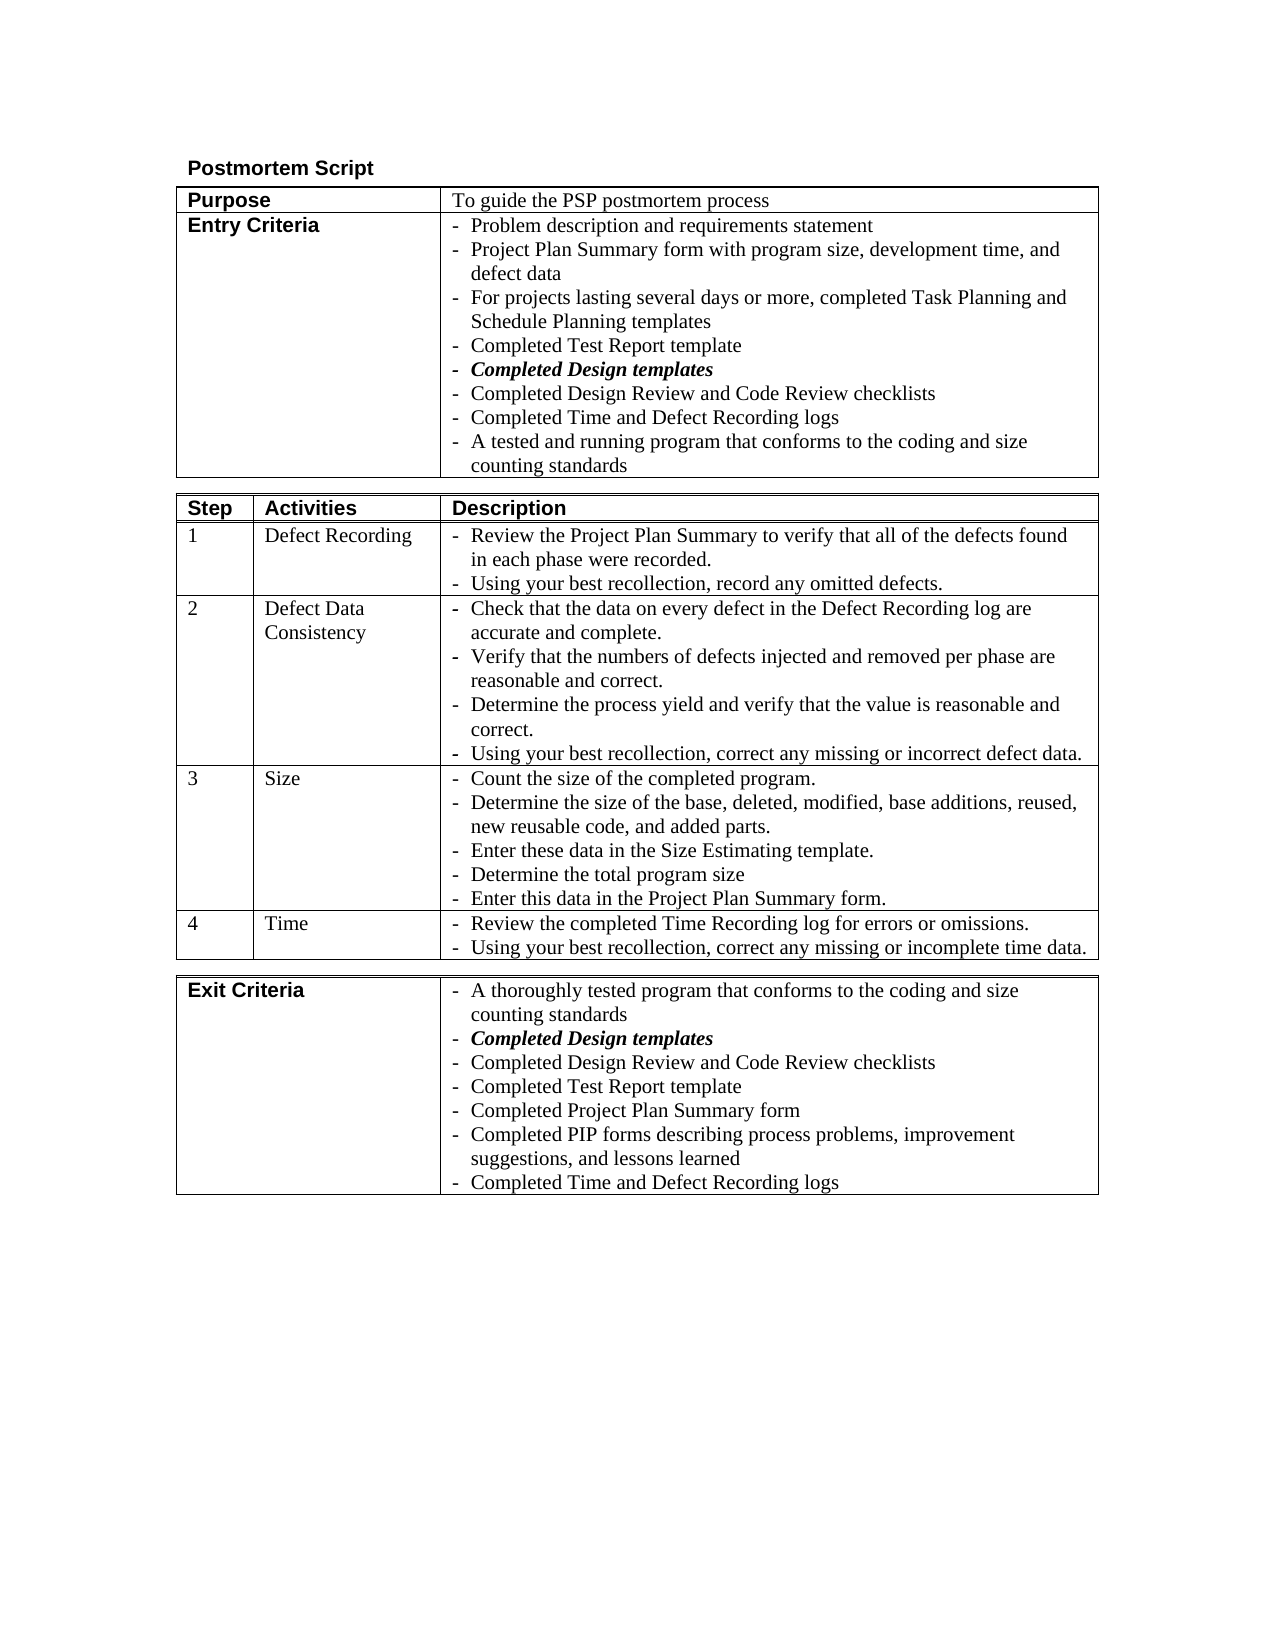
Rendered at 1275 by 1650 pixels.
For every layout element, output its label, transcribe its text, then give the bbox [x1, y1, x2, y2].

table_header Activities [254, 496, 440, 520]
table_cell 3 [177, 766, 253, 910]
table_header Description [441, 496, 1098, 520]
table_header A thoroughly tested program that conforms to the coding and size counting standards Completed Design templates Completed Design Review and Code Review checklists Completed Test Report template Completed Project Plan Summary form Completed PIP forms describing process problems, improvement suggestions, and lessons learned Completed Time and Defect Recording logs [441, 978, 1098, 1194]
table_cell Time [254, 911, 440, 959]
table_header Postmortem Script [176, 150, 1099, 186]
table_header Step [177, 496, 253, 520]
table_cell 2 [177, 596, 253, 764]
table_cell Review the Project Plan Summary to verify that all of the defects found in each phase were recorded. Using your best recollection, record any omitted defects. [441, 523, 1098, 595]
table_cell 1 [177, 523, 253, 595]
table_cell Size [254, 766, 440, 910]
table_cell Defect Recording [254, 523, 440, 595]
table_cell To guide the PSP postmortem process [441, 188, 1098, 212]
table_cell Entry Criteria [177, 213, 440, 477]
table_cell Problem description and requirements statement Project Plan Summary form with program size, development time, and defect data For projects lasting several days or more, completed Task Planning and Schedule Planning templates Completed Test Report template Completed Design templates Completed Design Review and Code Review checklists Completed Time and Defect Recording logs A tested and running program that conforms to the coding and size counting standards [441, 213, 1098, 477]
table_cell 4 [177, 911, 253, 959]
table_cell Count the size of the completed program. Determine the size of the base, deleted, modified, base additions, reused, new reusable code, and added parts. Enter these data in the Size Estimating template. Determine the total program size Enter this data in the Project Plan Summary form. [441, 766, 1098, 910]
table_cell Check that the data on every defect in the Defect Recording log are accurate and complete. Verify that the numbers of defects injected and removed per phase are reasonable and correct. Determine the process yield and verify that the value is reasonable and correct. Using your best recollection, correct any missing or incorrect defect data. [441, 596, 1098, 764]
table_cell Defect Data Consistency [254, 596, 440, 764]
table_header Exit Criteria [177, 978, 440, 1194]
table_cell Purpose [177, 188, 440, 212]
table_cell Review the completed Time Recording log for errors or omissions. Using your best recollection, correct any missing or incomplete time data. [441, 911, 1098, 959]
